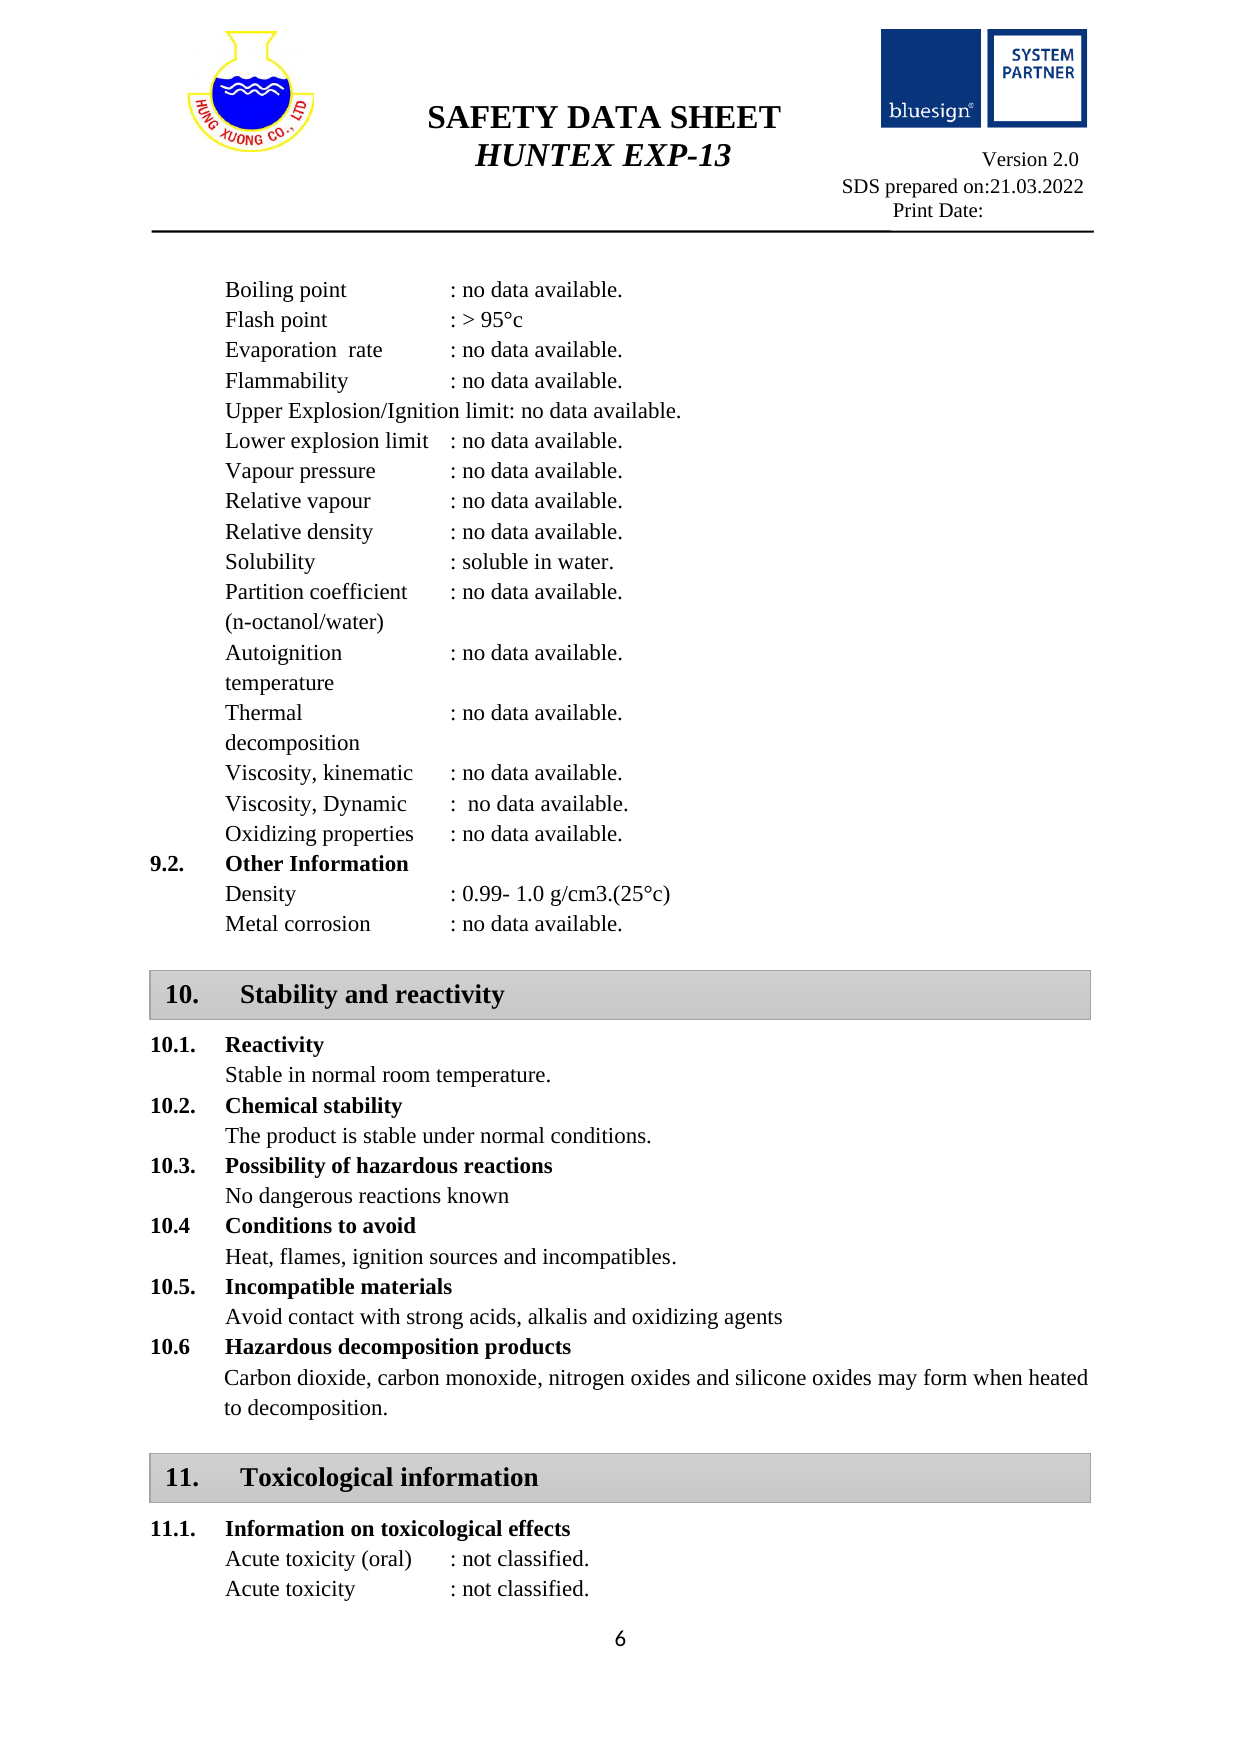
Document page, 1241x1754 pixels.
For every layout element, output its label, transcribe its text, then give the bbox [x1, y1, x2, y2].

text temperature [150, 669, 1090, 695]
text Relative density : no data available. [150, 518, 1090, 544]
text No dangerous reactions known [150, 1182, 1090, 1209]
text Thermal : no data available. [150, 699, 1090, 725]
text 10.6 Hazardous decomposition products [150, 1333, 1090, 1360]
text Autoignition : no data available. [150, 638, 1090, 665]
text Avoid contact with strong acids, alkalis and oxidizing agents [150, 1303, 1090, 1329]
text Viscosity, Dynamic : no data available. [150, 789, 1090, 816]
text Solubility : soluble in water. [150, 548, 1090, 574]
text 11.1. Information on toxicological effects [150, 1514, 1090, 1541]
text 10.2. Chemical stability [150, 1092, 1090, 1118]
text Oxidizing properties : no data available. [150, 820, 1090, 846]
text Evaporation rate : no data available. [150, 336, 1090, 363]
text Density : 0.99- 1.0 g/cm3.(25°c) [150, 880, 1090, 907]
text 10.3. Possibility of hazardous reactions [150, 1152, 1090, 1178]
text Carbon dioxide, carbon monoxide, nitrogen oxides and silicone oxides may form when heated to decomposition. [224, 1363, 1090, 1420]
text 10.5. Incompatible materials [150, 1273, 1090, 1299]
text Flammability : no data available. [150, 367, 1090, 393]
text Acute toxicity (oral) : not classified. [150, 1545, 1090, 1571]
text Relative vapour : no data available. [150, 487, 1090, 514]
text Vapour pressure : no data available. [150, 457, 1090, 484]
text The product is stable under normal conditions. [150, 1122, 1090, 1148]
text Boiling point : no data available. [150, 276, 1090, 302]
text Viscosity, kinematic : no data available. [150, 759, 1090, 786]
text Heat, flames, ignition sources and incompatibles. [150, 1243, 1090, 1269]
text Acute toxicity : not classified. [150, 1575, 1090, 1601]
text (n-octanol/water) [150, 608, 1090, 635]
text Partition coefficient : no data available. [150, 578, 1090, 604]
text Upper Explosion/Ignition limit: no data available. [150, 397, 1090, 423]
picture [187, 31, 314, 152]
text Stable in normal room temperature. [150, 1061, 1090, 1088]
text Flash point : > 95°c [150, 306, 1090, 333]
text decomposition [150, 729, 1090, 756]
text Lower explosion limit : no data available. [150, 427, 1090, 453]
picture [881, 29, 1088, 128]
text 10.4 Conditions to avoid [150, 1212, 1090, 1239]
text 9.2. Other Information [150, 850, 1090, 876]
text 10.1. Reactivity [150, 1031, 1090, 1058]
text Metal corrosion : no data available. [150, 910, 1090, 937]
